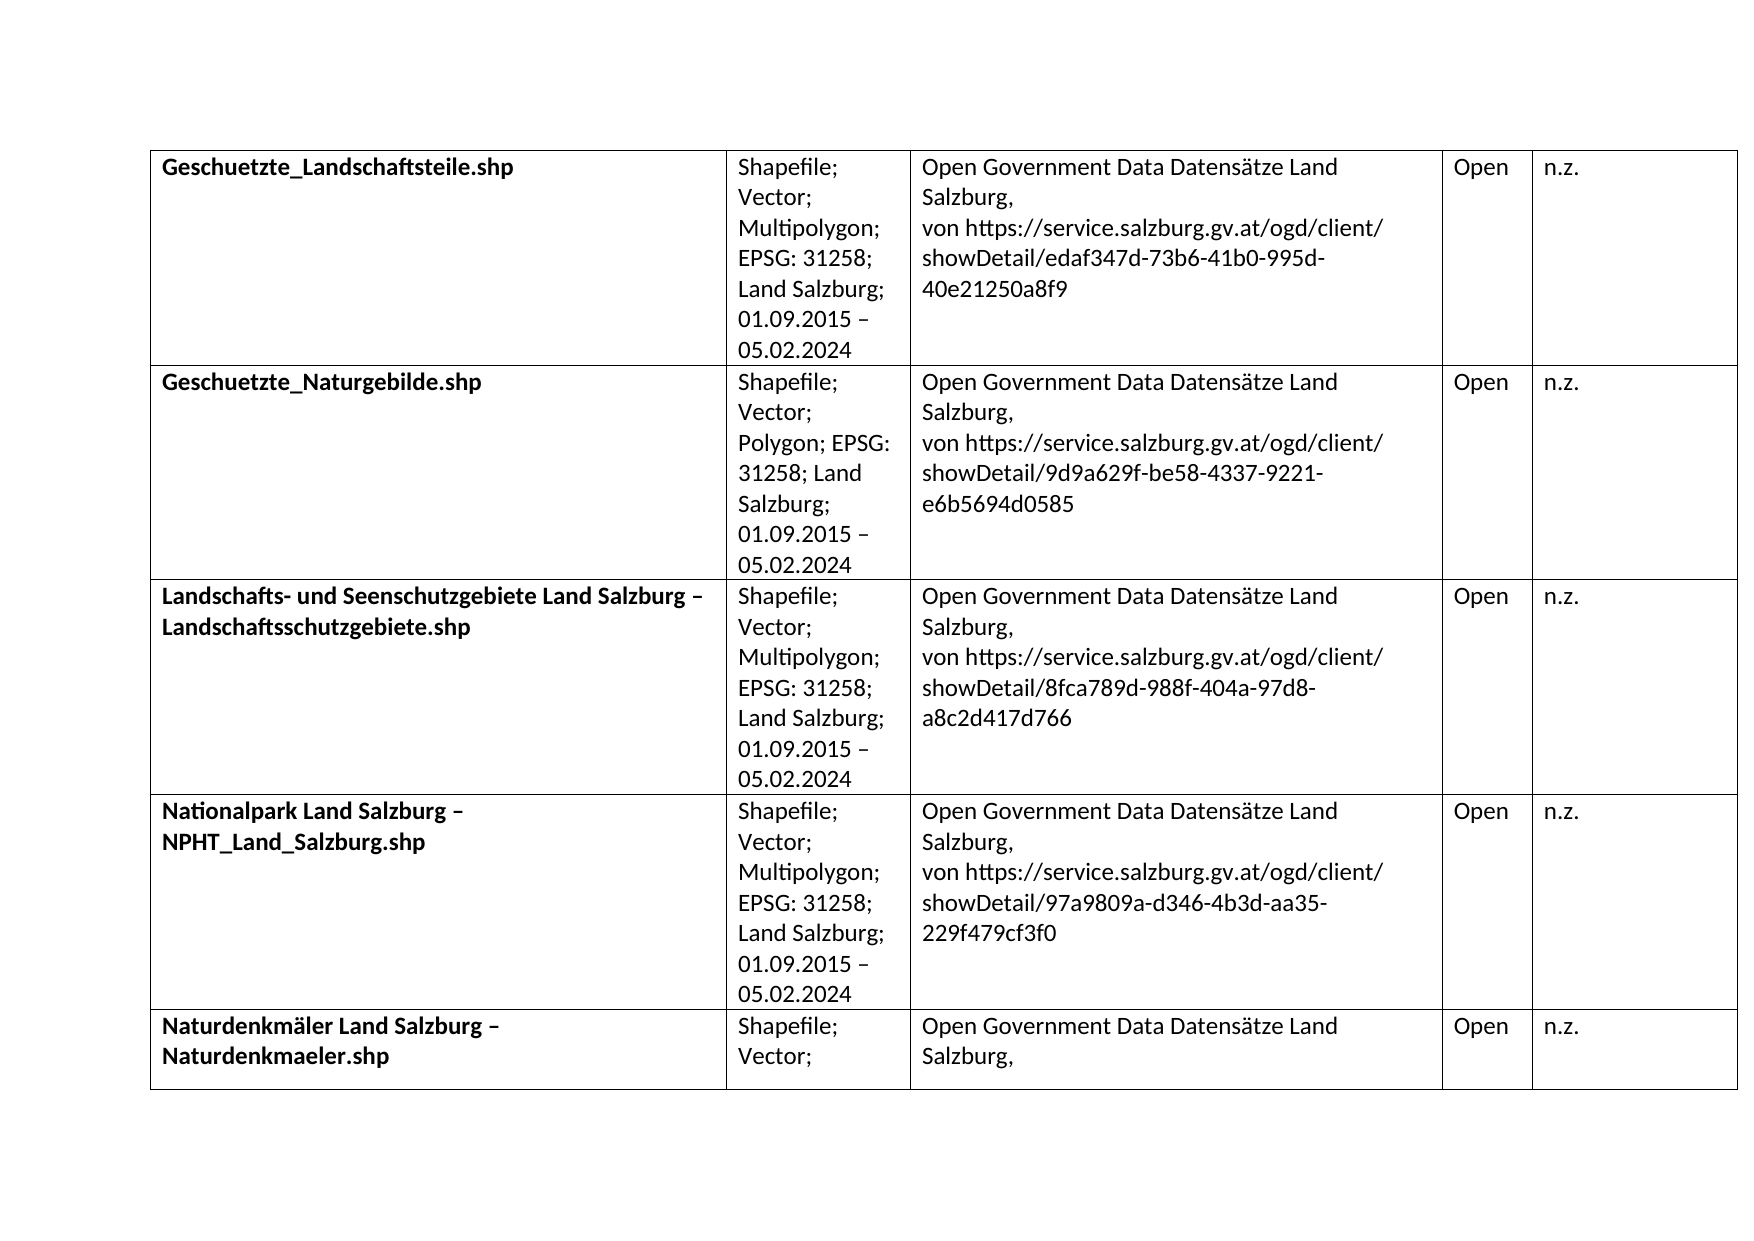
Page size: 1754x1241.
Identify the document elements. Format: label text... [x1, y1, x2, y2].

table_cell n.z. [1533, 151, 1737, 365]
table_cell Shapefile; Vector; Multipolygon; EPSG: 31258; Land Salzburg; 01.09.2015 – 05.02.2024 [727, 580, 910, 794]
table_cell Open Government Data Datensätze Land Salzburg, von https://service.salzburg.gv.at/ogd/client/ showDetail/9d9a629f-be58-4337-9221-e6b5694d0585 [911, 366, 1442, 579]
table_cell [151, 1010, 726, 1089]
table_cell Open [1443, 1010, 1532, 1089]
table_cell Open [1443, 580, 1532, 794]
table_cell Shapefile; Vector; Multipolygon; EPSG: 31258; Land Salzburg; 01.09.2015 – 05.02.2024 [727, 795, 910, 1009]
table_cell n.z. [1533, 580, 1737, 794]
table_cell Landschafts- und Seenschutzgebiete Land Salzburg – Landschaftsschutzgebiete.shp [151, 580, 726, 794]
table_cell Open [1443, 366, 1532, 579]
table_cell n.z. [1533, 1010, 1737, 1089]
table_cell Open [1443, 151, 1532, 365]
table_cell n.z. [1533, 795, 1737, 1009]
table_cell Open Government Data Datensätze Land Salzburg, von https://service.salzburg.gv.at/ogd/client/ showDetail/8fca789d-988f-404a-97d8-a8c2d417d766 [911, 580, 1442, 794]
table_cell Open [1443, 795, 1532, 1009]
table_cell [911, 1010, 1442, 1089]
table_cell Open Government Data Datensätze Land Salzburg, von https://service.salzburg.gv.at/ogd/client/ showDetail/edaf347d-73b6-41b0-995d-40e21250a8f9 [911, 151, 1442, 365]
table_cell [727, 1010, 910, 1089]
table_cell n.z. [1533, 366, 1737, 579]
table_cell Geschuetzte_Landschaftsteile.shp [151, 151, 726, 365]
table_cell Open Government Data Datensätze Land Salzburg, von https://service.salzburg.gv.at/ogd/client/ showDetail/97a9809a-d346-4b3d-aa35-229f479cf3f0 [911, 795, 1442, 1009]
table_cell Shapefile; Vector; Multipolygon; EPSG: 31258; Land Salzburg; 01.09.2015 – 05.02.2024 [727, 151, 910, 365]
table_cell Shapefile; Vector; Polygon; EPSG: 31258; Land Salzburg; 01.09.2015 – 05.02.2024 [727, 366, 910, 579]
table_cell Nationalpark Land Salzburg – NPHT_Land_Salzburg.shp [151, 795, 726, 1009]
table_cell Geschuetzte_Naturgebilde.shp [151, 366, 726, 579]
